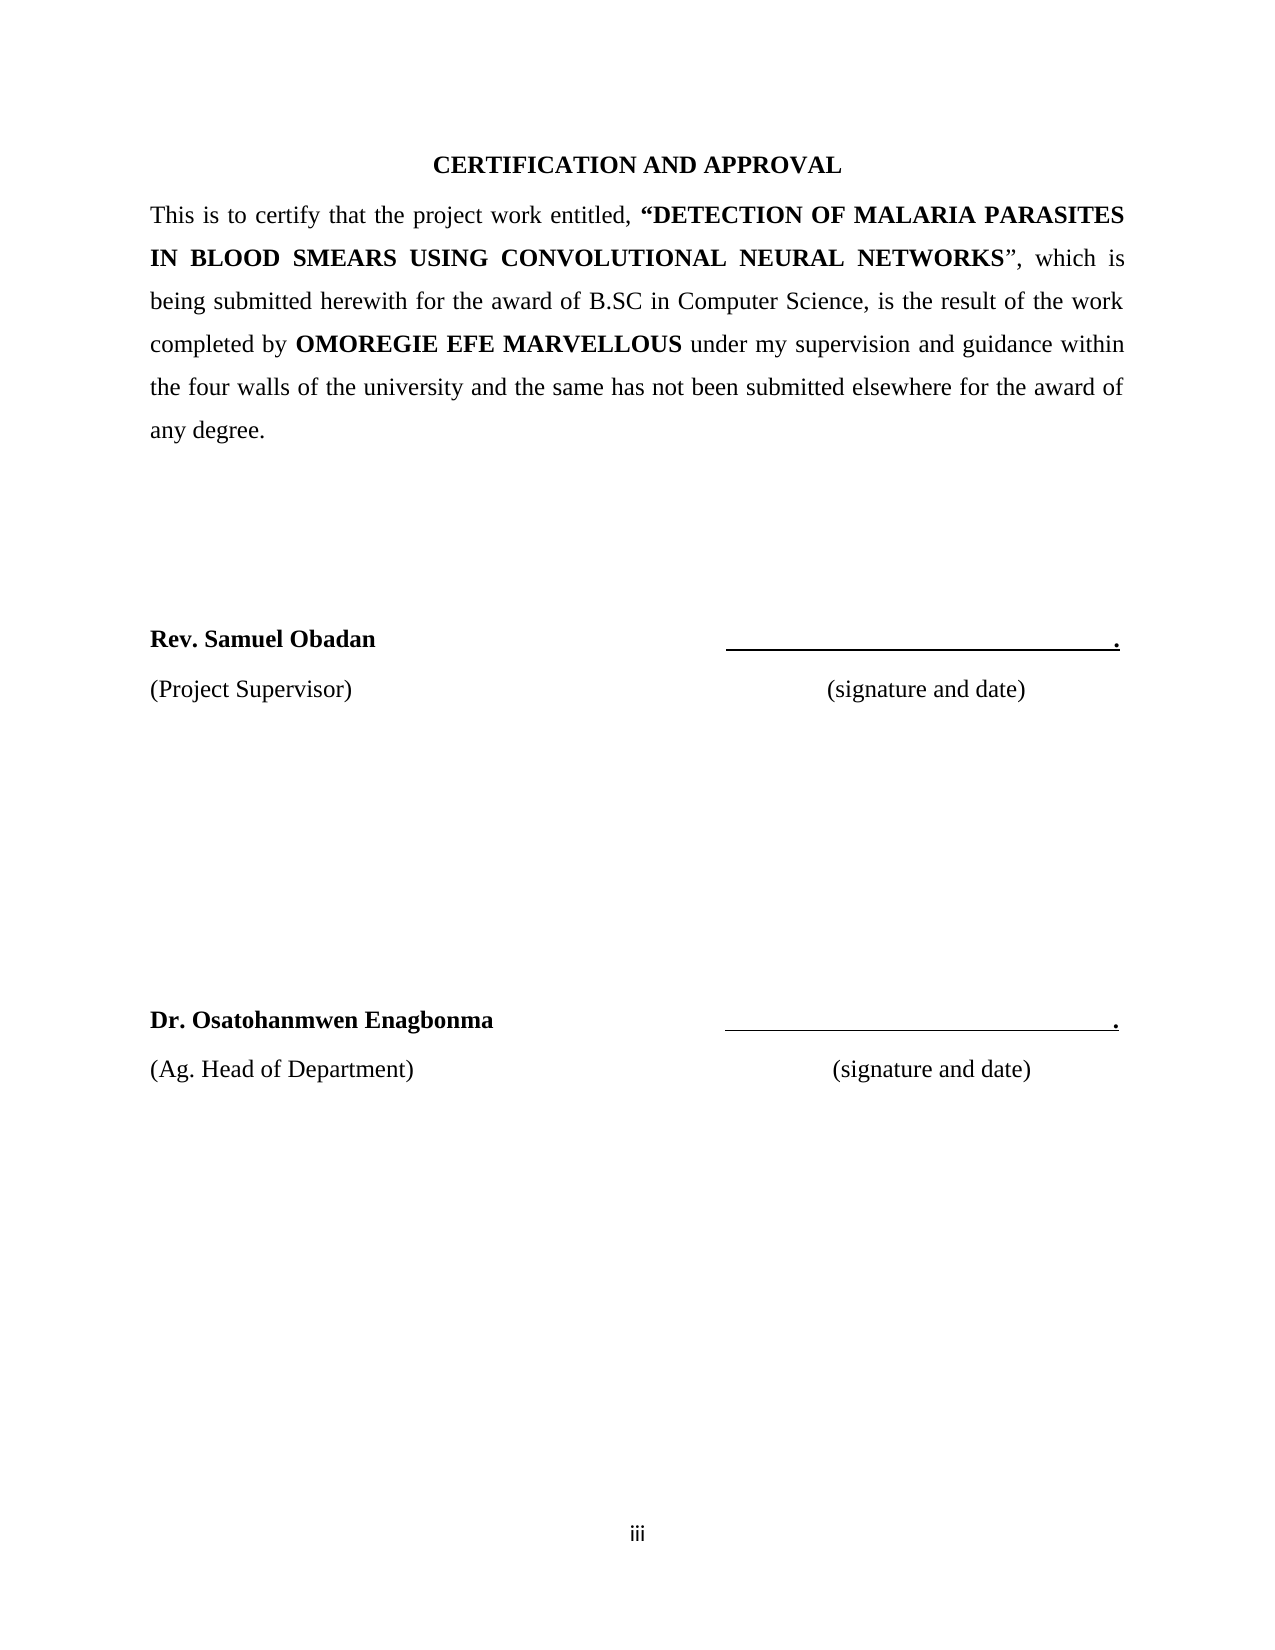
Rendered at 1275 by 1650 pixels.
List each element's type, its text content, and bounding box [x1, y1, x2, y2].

text Dr. Osatohanmwen Enagbonma . [150, 1005, 1125, 1033]
text This is to certify that the project work entitled, “DETECTION OF MALARIA PARASITES IN BLOOD SMEARS USING CONVOLUTIONAL NEURAL NETWORKS”, which is being submitted herewith for the award of B.SC in Computer Science, is the result of the work completed by OMOREGIE EFE MARVELLOUS under my supervision and guidance within the four walls of the university and the same has not been submitted elsewhere for the award of any degree. [150, 200, 1125, 444]
text CERTIFICATION AND APPROVAL [150, 150, 1125, 179]
text (Project Supervisor) (signature and date) [150, 674, 1125, 703]
text (Ag. Head of Department) (signature and date) [150, 1054, 1125, 1083]
text Rev. Samuel Obadan . [150, 624, 1125, 653]
